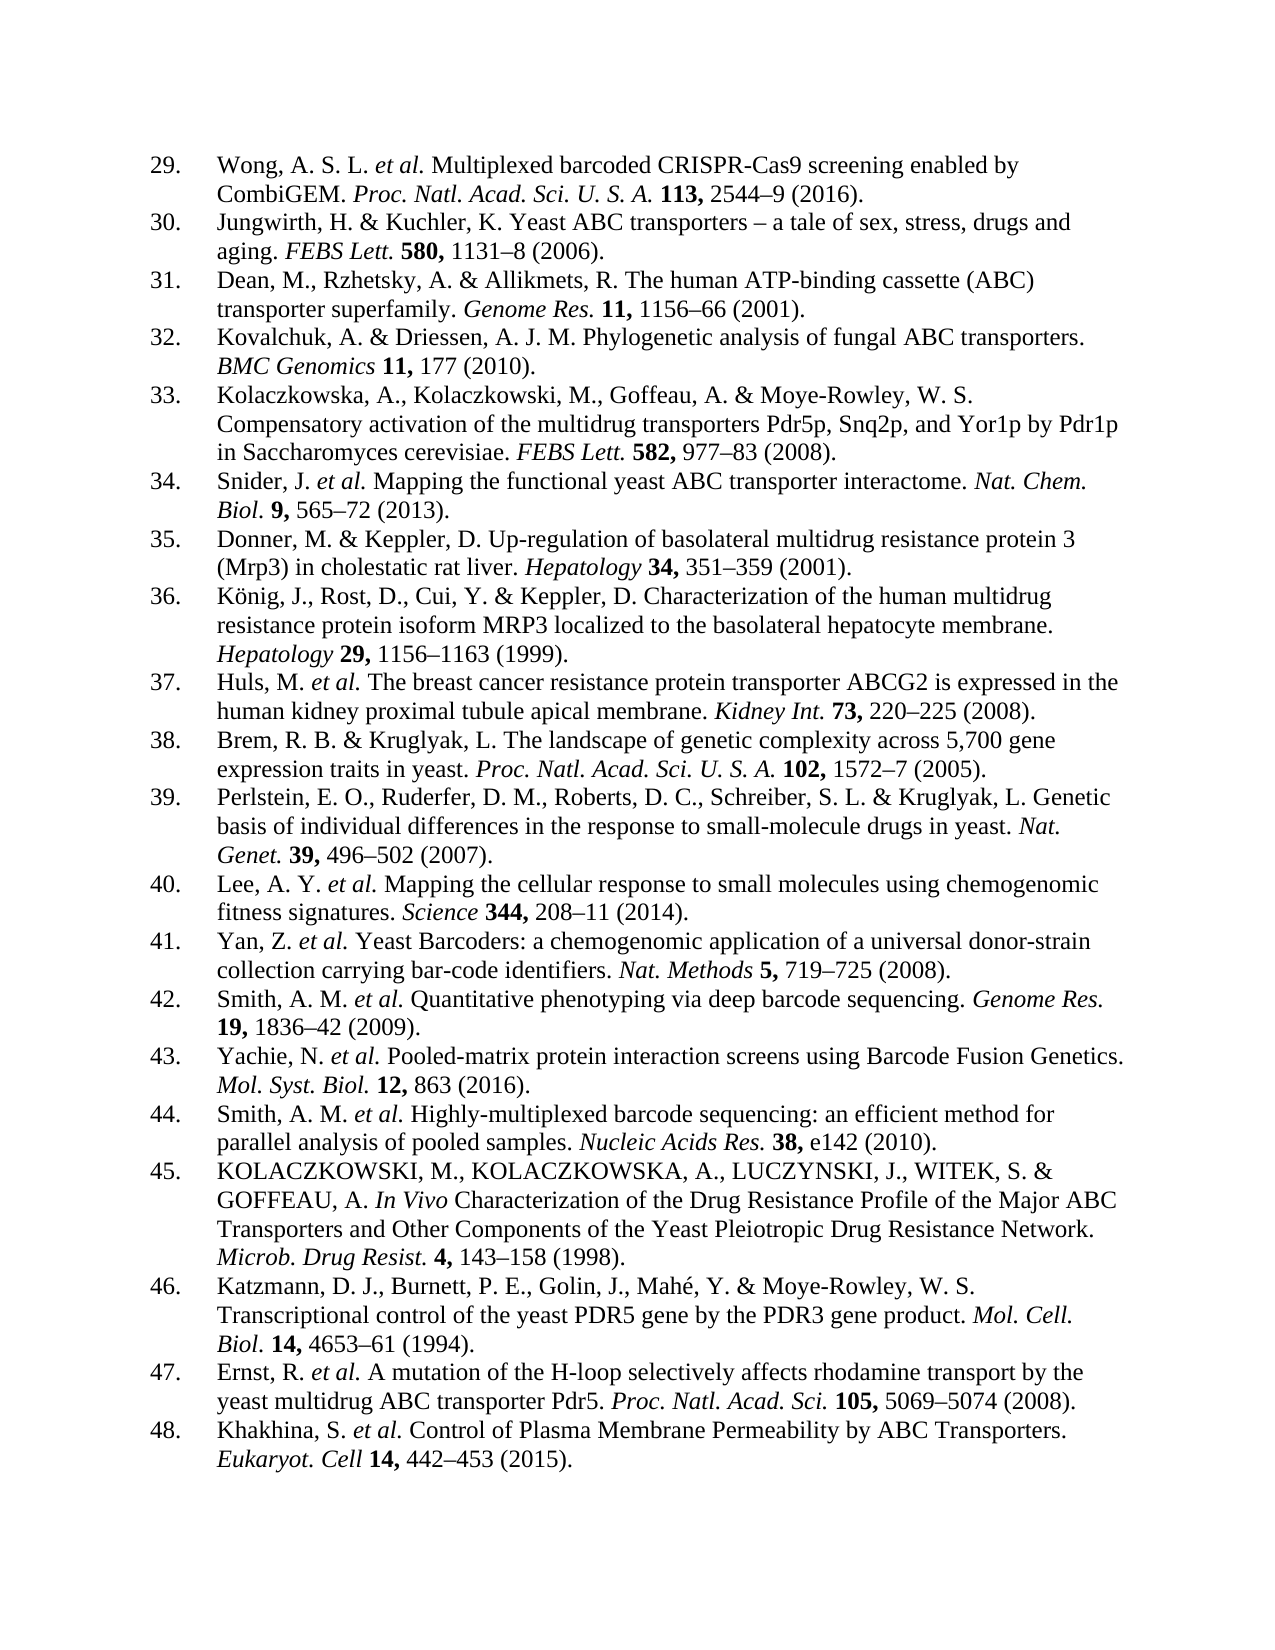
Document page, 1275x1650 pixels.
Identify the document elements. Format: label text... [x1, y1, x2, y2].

text 30. Jungwirth, H. & Kuchler, K. Yeast ABC transporters – a tale of sex, stress, drugs and aging. FEBS Lett. 580, 1131–8 (2006). [150, 207, 1125, 265]
text 34. Snider, J. et al. Mapping the functional yeast ABC transporter interactome. Nat. Chem. Biol. 9, 565–72 (2013). [150, 466, 1125, 524]
text 45. KOLACZKOWSKI, M., KOLACZKOWSKA, A., LUCZYNSKI, J., WITEK, S. & GOFFEAU, A. In Vivo Characterization of the Drug Resistance Profile of the Major ABC Transporters and Other Components of the Yeast Pleiotropic Drug Resistance Network. Microb. Drug Resist. 4, 143–158 (1998). [150, 1156, 1125, 1271]
text 48. Khakhina, S. et al. Control of Plasma Membrane Permeability by ABC Transporters. Eukaryot. Cell 14, 442–453 (2015). [150, 1415, 1125, 1472]
text 39. Perlstein, E. O., Ruderfer, D. M., Roberts, D. C., Schreiber, S. L. & Kruglyak, L. Genetic basis of individual differences in the response to small-molecule drugs in yeast. Nat. Genet. 39, 496–502 (2007). [150, 782, 1125, 869]
text 44. Smith, A. M. et al. Highly-multiplexed barcode sequencing: an efficient method for parallel analysis of pooled samples. Nucleic Acids Res. 38, e142 (2010). [150, 1099, 1125, 1156]
text 32. Kovalchuk, A. & Driessen, A. J. M. Phylogenetic analysis of fungal ABC transporters. BMC Genomics 11, 177 (2010). [150, 322, 1125, 380]
text 31. Dean, M., Rzhetsky, A. & Allikmets, R. The human ATP-binding cassette (ABC) transporter superfamily. Genome Res. 11, 1156–66 (2001). [150, 265, 1125, 322]
text 46. Katzmann, D. J., Burnett, P. E., Golin, J., Mahé, Y. & Moye-Rowley, W. S. Transcriptional control of the yeast PDR5 gene by the PDR3 gene product. Mol. Cell. Biol. 14, 4653–61 (1994). [150, 1271, 1125, 1357]
text 29. Wong, A. S. L. et al. Multiplexed barcoded CRISPR-Cas9 screening enabled by CombiGEM. Proc. Natl. Acad. Sci. U. S. A. 113, 2544–9 (2016). [150, 150, 1125, 207]
text 47. Ernst, R. et al. A mutation of the H-loop selectively affects rhodamine transport by the yeast multidrug ABC transporter Pdr5. Proc. Natl. Acad. Sci. 105, 5069–5074 (2008). [150, 1357, 1125, 1415]
text 41. Yan, Z. et al. Yeast Barcoders: a chemogenomic application of a universal donor-strain collection carrying bar-code identifiers. Nat. Methods 5, 719–725 (2008). [150, 926, 1125, 984]
text 40. Lee, A. Y. et al. Mapping the cellular response to small molecules using chemogenomic fitness signatures. Science 344, 208–11 (2014). [150, 869, 1125, 926]
text 33. Kolaczkowska, A., Kolaczkowski, M., Goffeau, A. & Moye-Rowley, W. S. Compensatory activation of the multidrug transporters Pdr5p, Snq2p, and Yor1p by Pdr1p in Saccharomyces cerevisiae. FEBS Lett. 582, 977–83 (2008). [150, 380, 1125, 466]
text 36. König, J., Rost, D., Cui, Y. & Keppler, D. Characterization of the human multidrug resistance protein isoform MRP3 localized to the basolateral hepatocyte membrane. Hepatology 29, 1156–1163 (1999). [150, 581, 1125, 667]
text 35. Donner, M. & Keppler, D. Up-regulation of basolateral multidrug resistance protein 3 (Mrp3) in cholestatic rat liver. Hepatology 34, 351–359 (2001). [150, 524, 1125, 581]
text 38. Brem, R. B. & Kruglyak, L. The landscape of genetic complexity across 5,700 gene expression traits in yeast. Proc. Natl. Acad. Sci. U. S. A. 102, 1572–7 (2005). [150, 725, 1125, 782]
text 43. Yachie, N. et al. Pooled-matrix protein interaction screens using Barcode Fusion Genetics. Mol. Syst. Biol. 12, 863 (2016). [150, 1041, 1125, 1099]
text 37. Huls, M. et al. The breast cancer resistance protein transporter ABCG2 is expressed in the human kidney proximal tubule apical membrane. Kidney Int. 73, 220–225 (2008). [150, 667, 1125, 725]
text 42. Smith, A. M. et al. Quantitative phenotyping via deep barcode sequencing. Genome Res. 19, 1836–42 (2009). [150, 984, 1125, 1041]
